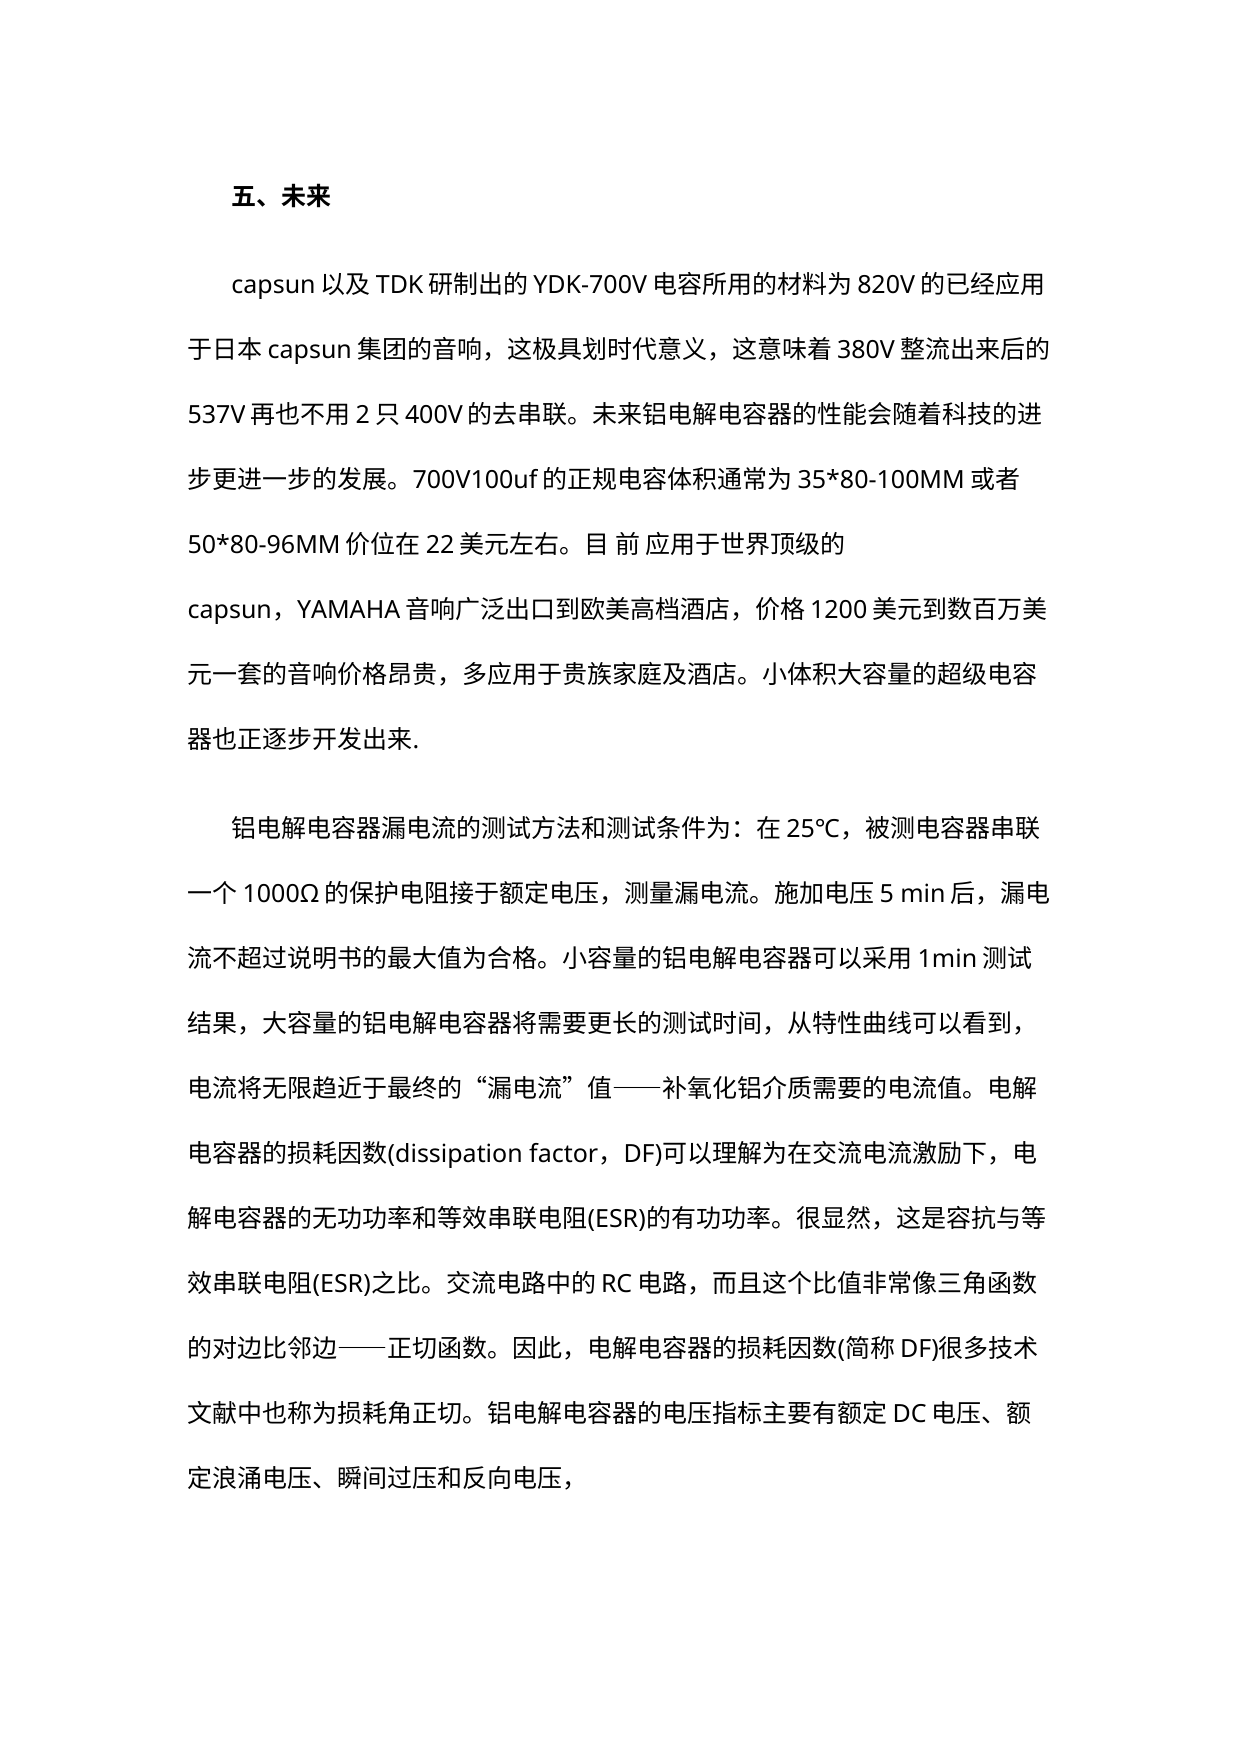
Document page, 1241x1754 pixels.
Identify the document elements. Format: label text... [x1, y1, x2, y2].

text capsun以及TDK研制出的YDK-700V电容所用的材料为820V的已经应用于日本capsun集团的音响，这极具划时代意义，这意味着380V整流出来后的537V再也不用2只400V的去串联。未来铝电解电容器的性能会随着科技的进步更进一步的发展。700V100uf的正规电容体积通常为35*80-100MM或者50*80-96MM价位在22美元左右。目 前 应用于世界顶级的capsun，YAMAHA音响广泛出口到欧美高档酒店，价格1200美元到数百万美元一套的音响价格昂贵，多应用于贵族家庭及酒店。小体积大容量的超级电容器也正逐步开发出来. [187, 250, 1053, 770]
text 五、未来 [187, 162, 1053, 227]
text 铝电解电容器漏电流的测试方法和测试条件为：在25℃，被测电容器串联一个1000Ω的保护电阻接于额定电压，测量漏电流。施加电压5 min后，漏电流不超过说明书的最大值为合格。小容量的铝电解电容器可以采用1min测试结果，大容量的铝电解电容器将需要更长的测试时间，从特性曲线可以看到，电流将无限趋近于最终的“漏电流”值——补氧化铝介质需要的电流值。电解电容器的损耗因数(dissipation factor，DF)可以理解为在交流电流激励下，电解电容器的无功功率和等效串联电阻(ESR)的有功功率。很显然，这是容抗与等效串联电阻(ESR)之比。交流电路中的RC电路，而且这个比值非常像三角函数的对边比邻边——正切函数。因此，电解电容器的损耗因数(简称DF)很多技术文献中也称为损耗角正切。铝电解电容器的电压指标主要有额定DC电压、额定浪涌电压、瞬间过压和反向电压， [187, 794, 1053, 1509]
